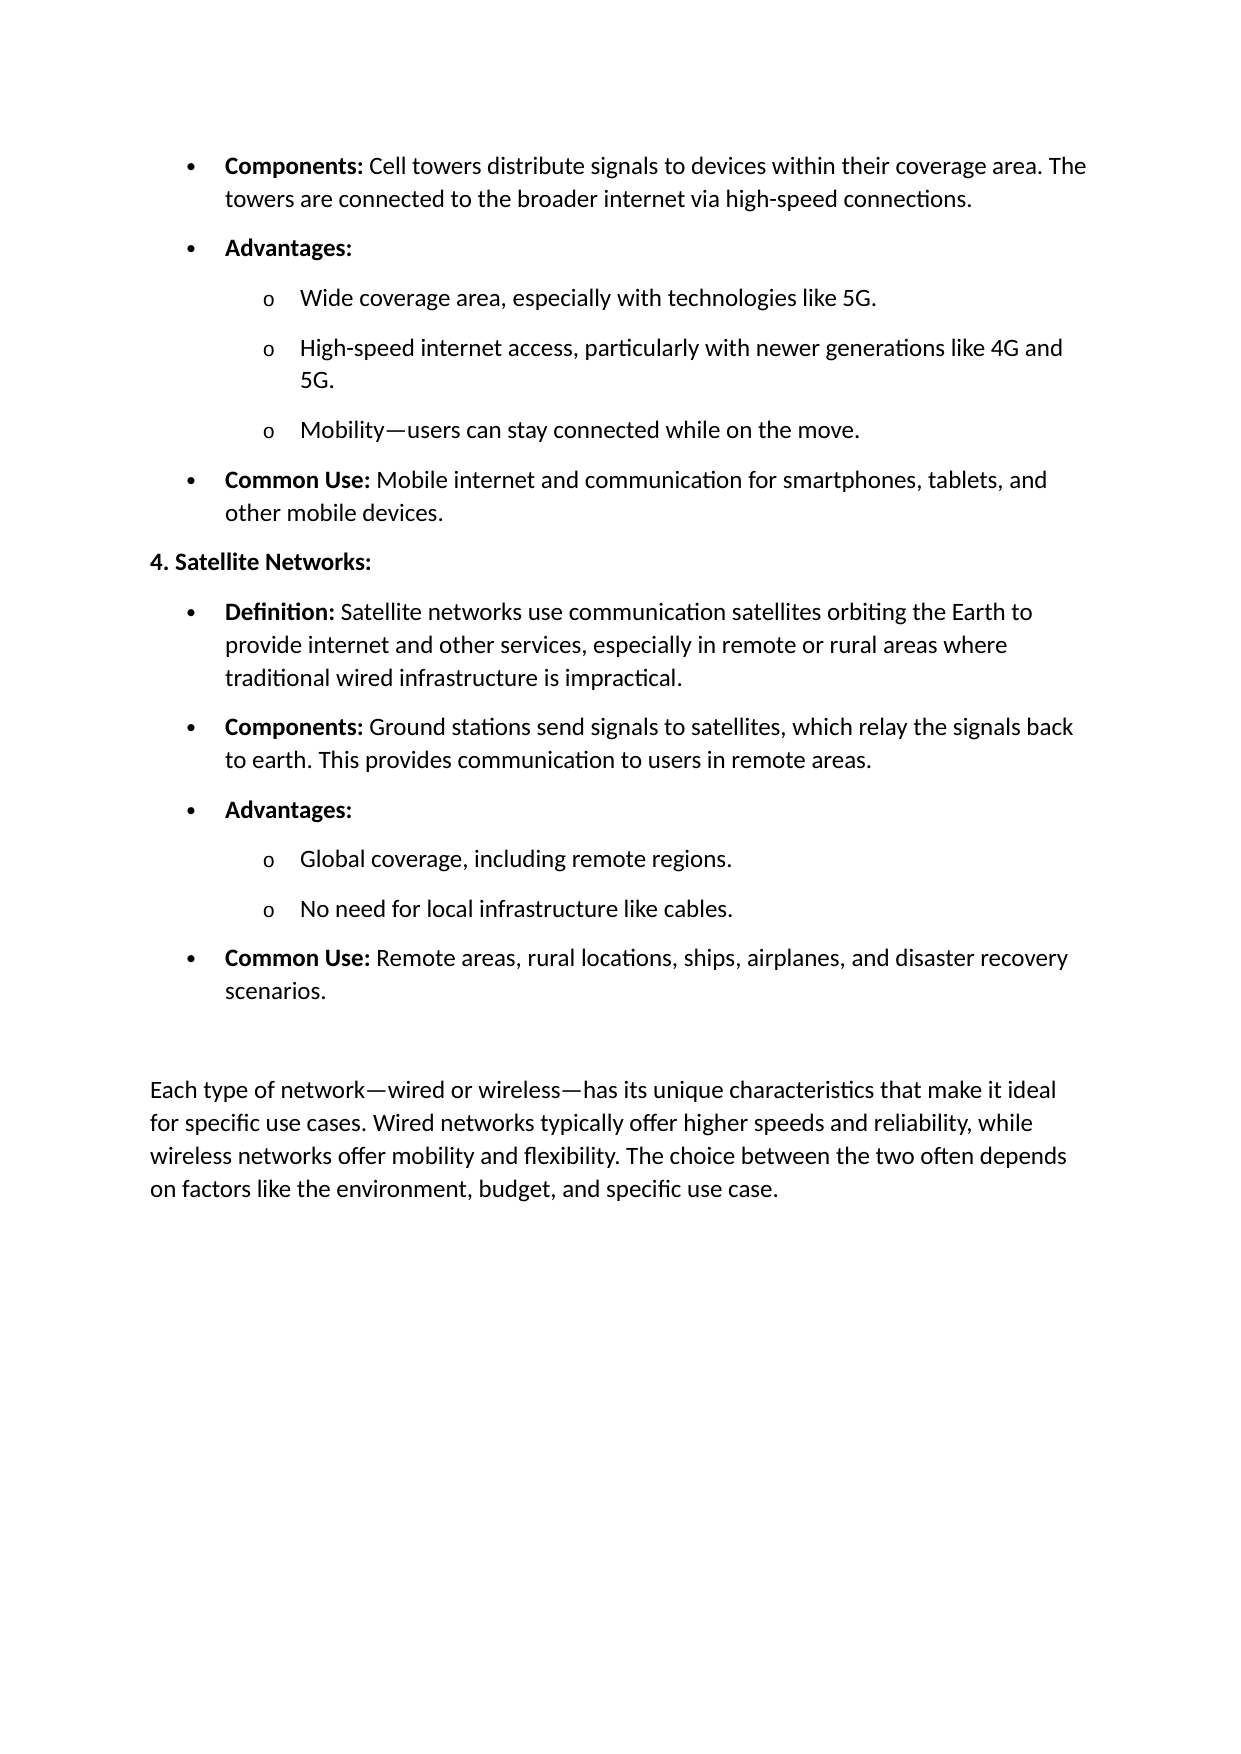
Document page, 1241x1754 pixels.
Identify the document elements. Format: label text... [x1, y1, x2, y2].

list Components: Cell towers distribute signals to devices within their coverage area. The towers are connected to the broader internet via high-speed connections. [187, 150, 1090, 213]
text 4. Satellite Networks: [150, 546, 1090, 577]
list No need for local infrastructure like cables. [262, 893, 1090, 923]
list Mobility—users can stay connected while on the move. [262, 414, 1090, 445]
list Global coverage, including remote regions. [262, 843, 1090, 874]
list Common Use: Remote areas, rural locations, ships, airplanes, and disaster recovery scenarios. [187, 942, 1090, 1006]
list High-speed internet access, particularly with newer generations like 4G and 5G. [262, 332, 1090, 395]
text Each type of network—wired or wireless—has its unique characteristics that make it ideal for specific use cases. Wired networks typically offer higher speeds and reliability, while wireless networks offer mobility and flexibility. The choice between the two often depends on factors like the environment, budget, and specific use case. [150, 1074, 1090, 1204]
list Common Use: Mobile internet and communication for smartphones, tablets, and other mobile devices. [187, 464, 1090, 527]
list Wide coverage area, especially with technologies like 5G. [262, 282, 1090, 313]
list Advantages: [187, 232, 1090, 263]
list Definition: Satellite networks use communication satellites orbiting the Earth to provide internet and other services, especially in remote or rural areas where traditional wired infrastructure is impractical. [187, 596, 1090, 692]
list Advantages: [187, 794, 1090, 824]
list Components: Ground stations send signals to satellites, which relay the signals back to earth. This provides communication to users in remote areas. [187, 711, 1090, 775]
